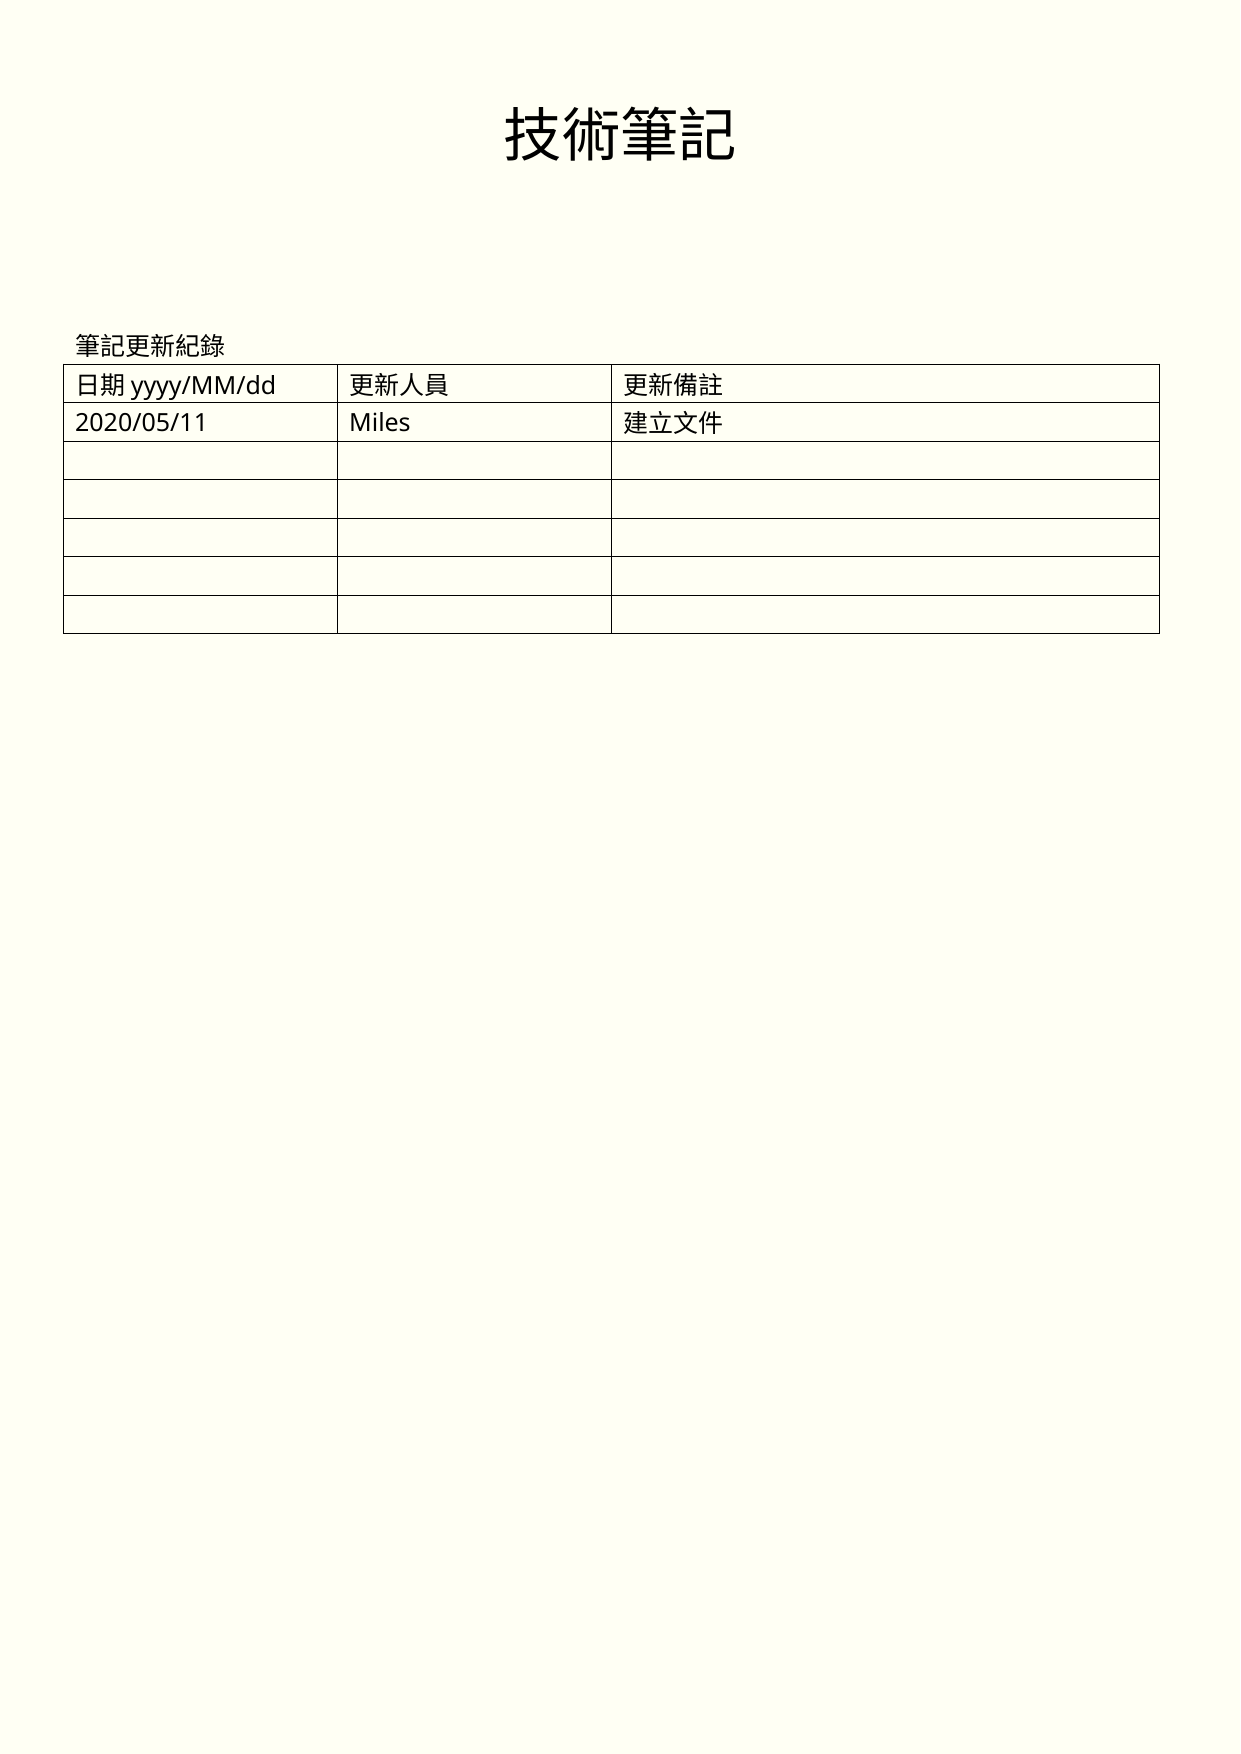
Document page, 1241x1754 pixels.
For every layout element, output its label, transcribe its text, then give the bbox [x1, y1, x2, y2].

table_cell [612, 557, 1159, 595]
table_cell Miles [338, 403, 611, 441]
table_cell [64, 480, 337, 518]
table_cell [338, 596, 611, 633]
table_cell [64, 519, 337, 556]
table_cell 建立文件 [612, 403, 1159, 441]
table_cell [338, 442, 611, 479]
table_cell [338, 480, 611, 518]
table_cell [64, 442, 337, 479]
table_cell [612, 519, 1159, 556]
table_cell [64, 557, 337, 595]
table_cell [612, 442, 1159, 479]
table_cell [338, 519, 611, 556]
table_header 更新人員 [338, 365, 611, 402]
table_header 更新備註 [612, 365, 1159, 402]
table_cell 2020/05/11 [64, 403, 337, 441]
table_cell [612, 480, 1159, 518]
text 筆記更新紀錄 [75, 326, 1165, 363]
table_cell [338, 557, 611, 595]
table_cell [64, 596, 337, 633]
table_cell [612, 596, 1159, 633]
table_header 日期 yyyy/MM/dd [64, 365, 337, 402]
